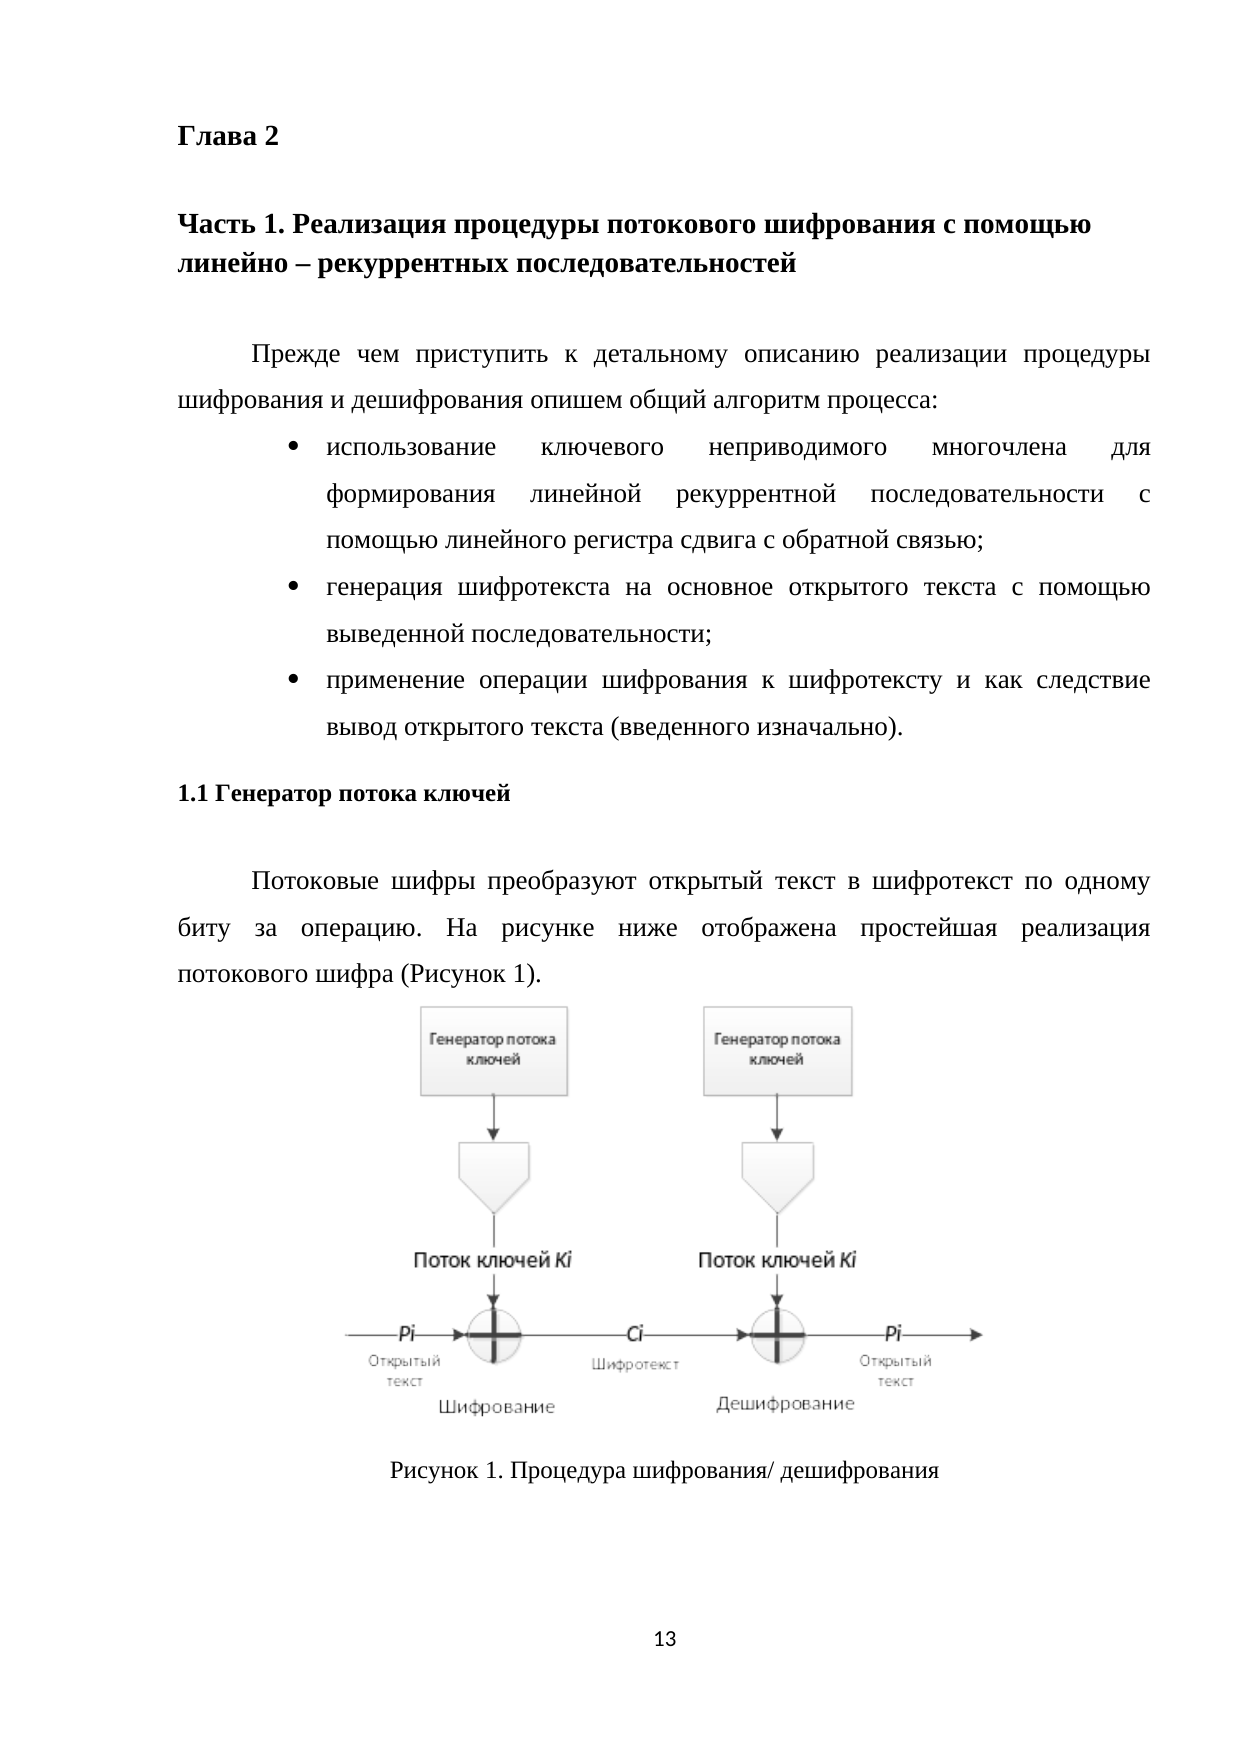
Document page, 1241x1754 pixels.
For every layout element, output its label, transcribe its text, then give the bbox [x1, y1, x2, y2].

list использование ключевого неприводимого многочлена для формирования линейной рекуррентной последовательности с помощью линейного регистра сдвига с обратной связью; [288, 430, 1152, 555]
list применение операции шифрования к шифротексту и как следствие вывод открытого текста (введенного изначально). [288, 664, 1152, 742]
text Потоковые шифры преобразуют открытый текст в шифротекст по одному биту за операцию. На рисунке ниже отображена простейшая реализация потокового шифра (Рисунок 1). [177, 864, 1152, 988]
text Глава 2 [177, 118, 1152, 152]
subtitle 1.1 Генератор потока ключей [177, 778, 1152, 807]
text Прежде чем приступить к детальному описанию реализации процедуры шифрования и дешифрования опишем общий алгоритм процесса: [177, 337, 1152, 414]
subtitle Часть 1. Реализация процедуры потокового шифрования с помощью линейно – рекуррентных последовательностей [177, 207, 1152, 279]
text Рисунок 1. Процедура шифрования/ дешифрования [177, 1455, 1152, 1484]
list генерация шифротекста на основное открытого текста с помощью выведенной последовательности; [288, 570, 1152, 648]
